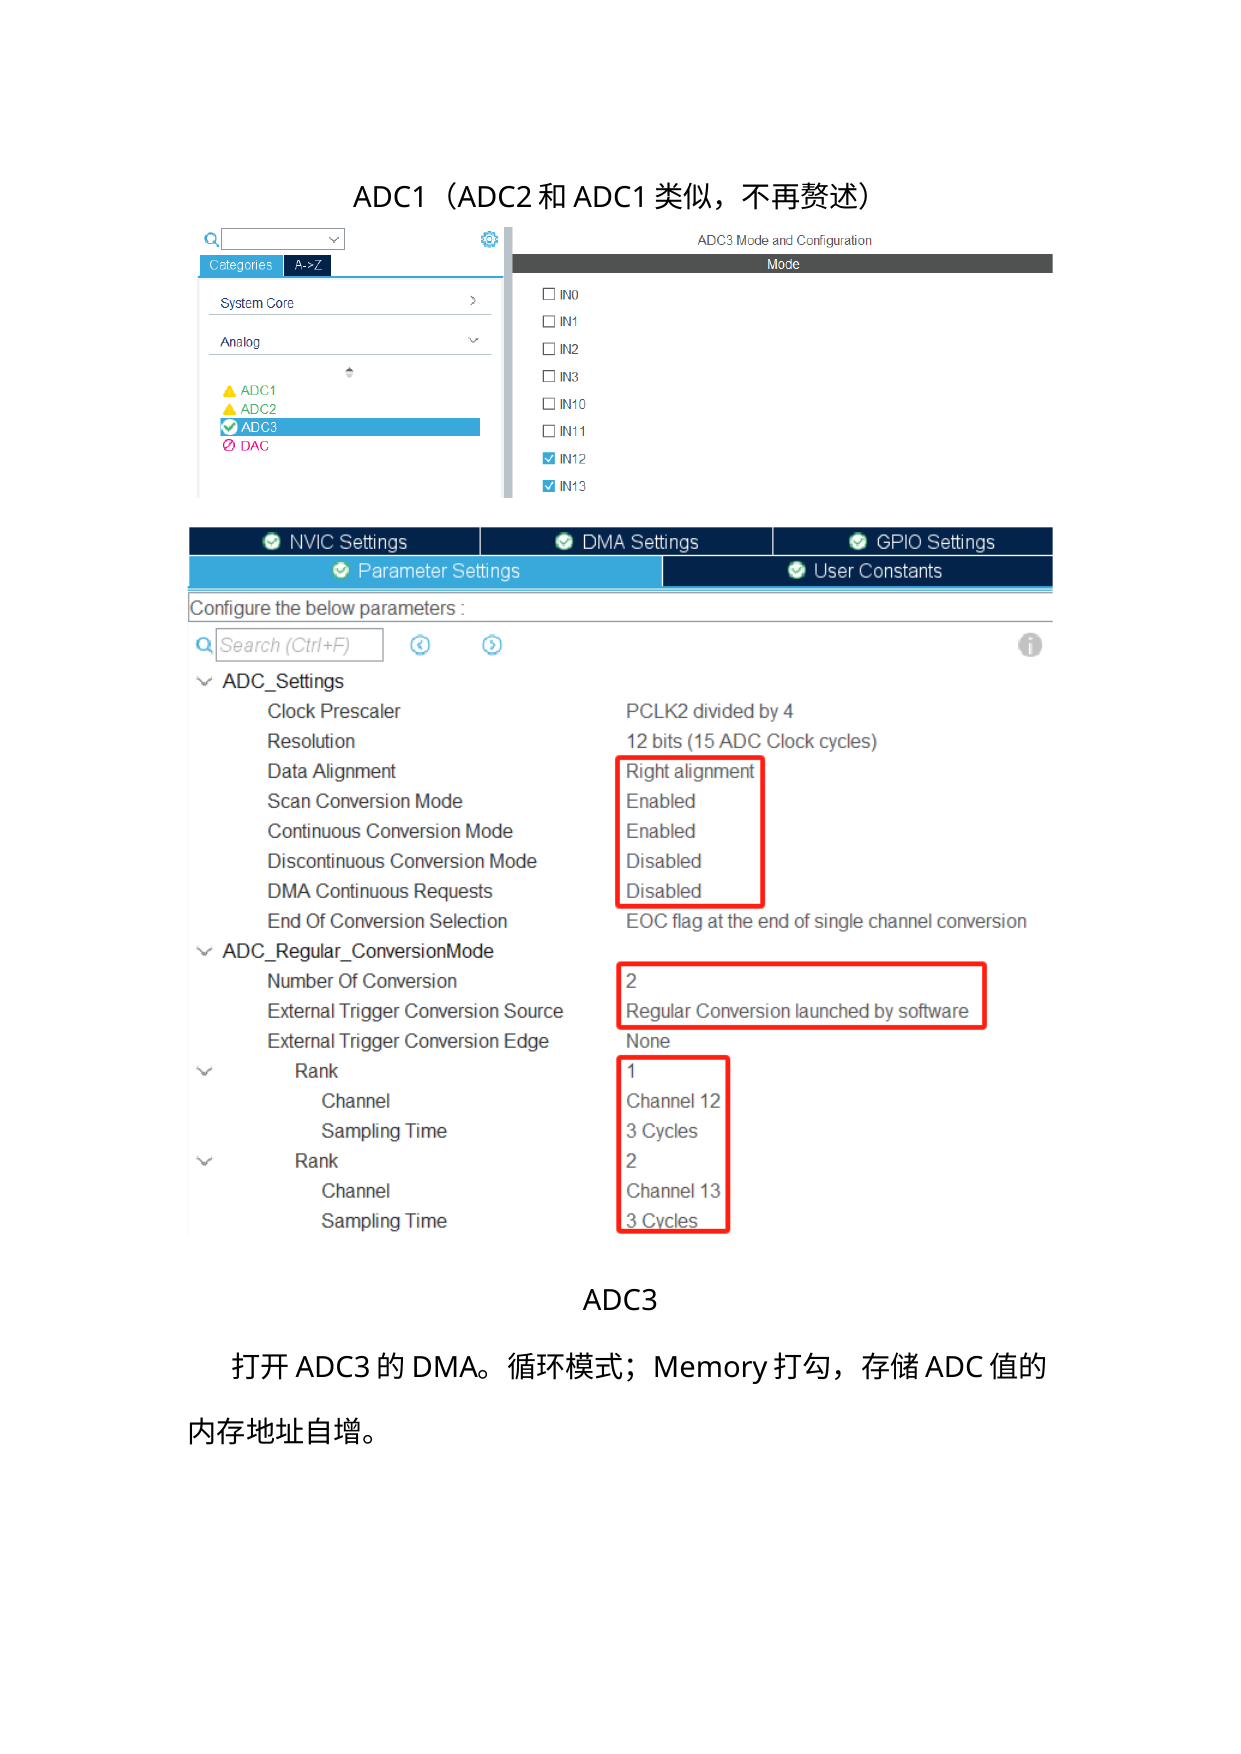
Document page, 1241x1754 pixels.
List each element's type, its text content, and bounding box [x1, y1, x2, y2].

text 打开ADC3的DMA。循环模式；Memory打勾，存储ADC值的内存地址自增。 [187, 1332, 1053, 1462]
picture [187, 519, 1053, 1235]
picture [187, 227, 1053, 498]
text ADC3 [187, 1267, 1053, 1332]
text ADC1（ADC2和ADC1类似，不再赘述） [187, 162, 1053, 227]
